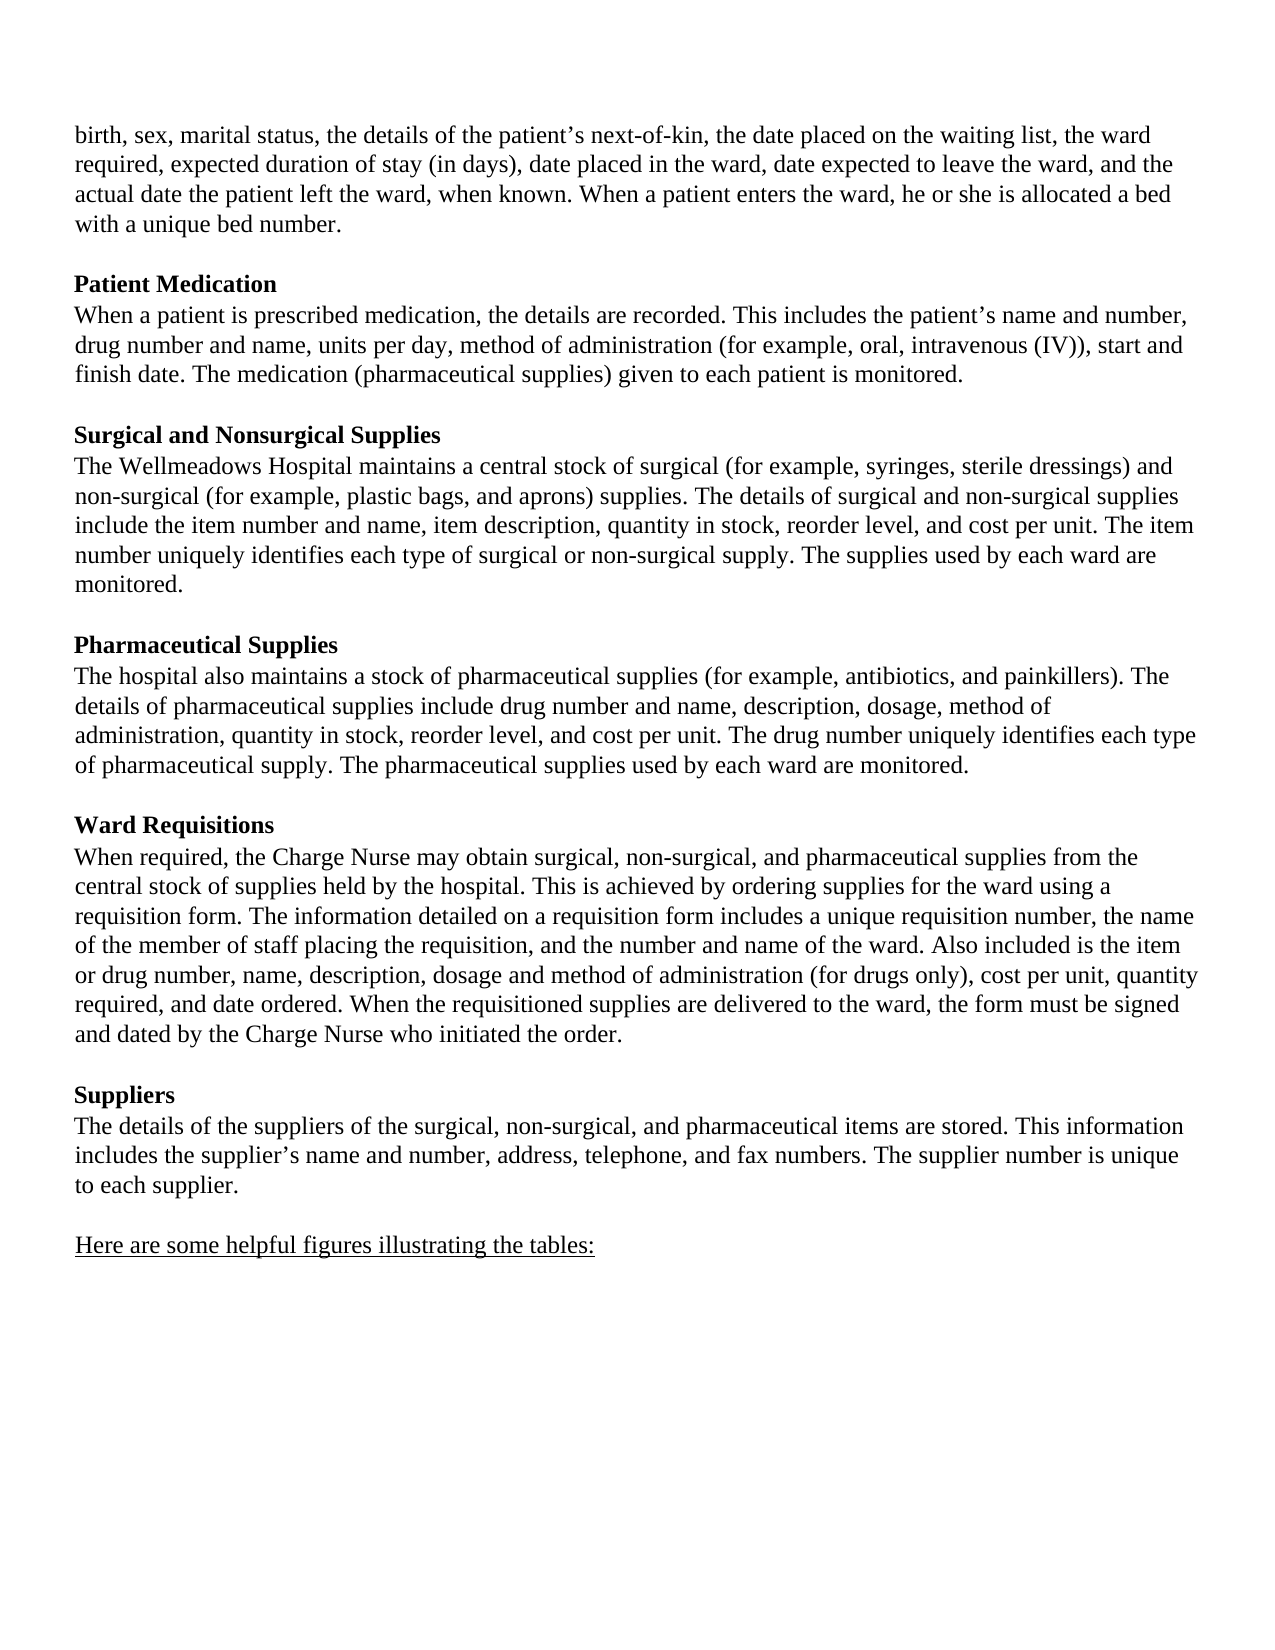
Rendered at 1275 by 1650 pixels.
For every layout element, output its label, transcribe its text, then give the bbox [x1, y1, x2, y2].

subtitle Suppliers [73, 1080, 1199, 1108]
text The Wellmeadows Hospital maintains a central stock of surgical (for example, syringes, sterile dressings) and non-surgical (for example, plastic bags, and aprons) supplies. The details of surgical and non-surgical supplies include the item number and name, item description, quantity in stock, reorder level, and cost per unit. The item number uniquely identifies each type of surgical or non-surgical supply. The supplies used by each ward are monitored. [73, 451, 1199, 598]
subtitle Pharmaceutical Supplies [73, 630, 1199, 659]
subtitle Ward Requisitions [73, 811, 1199, 839]
text Here are some helpful figures illustrating the tables: [75, 1231, 1199, 1259]
text When a patient is prescribed medication, the details are recorded. This includes the patient’s name and number, drug number and name, units per day, method of administration (for example, oral, intravenous (IV)), start and finish date. The medication (pharmaceutical supplies) given to each patient is monitored. [73, 300, 1199, 388]
text The hospital also maintains a stock of pharmaceutical supplies (for example, antibiotics, and painkillers). The details of pharmaceutical supplies include drug number and name, description, dosage, method of administration, quantity in stock, reorder level, and cost per unit. The drug number uniquely identifies each type of pharmaceutical supply. The pharmaceutical supplies used by each ward are monitored. [73, 661, 1199, 779]
text When required, the Charge Nurse may obtain surgical, non-surgical, and pharmaceutical supplies from the central stock of supplies held by the hospital. This is achieved by ordering supplies for the ward using a requisition form. The information detailed on a requisition form includes a unique requisition number, the name of the member of staff placing the requisition, and the number and name of the ward. Also included is the item or drug number, name, description, dosage and method of administration (for drugs only), cost per unit, quantity required, and date ordered. When the requisitioned supplies are delivered to the ward, the form must be signed and dated by the Charge Nurse who initiated the order. [73, 842, 1199, 1048]
subtitle Patient Medication [73, 269, 1199, 298]
text The details of the suppliers of the surgical, non-surgical, and pharmaceutical items are stored. This information includes the supplier’s name and number, address, telephone, and fax numbers. The supplier number is unique to each supplier. [73, 1111, 1199, 1199]
subtitle Surgical and Nonsurgical Supplies [73, 420, 1199, 449]
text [73, 120, 1199, 237]
